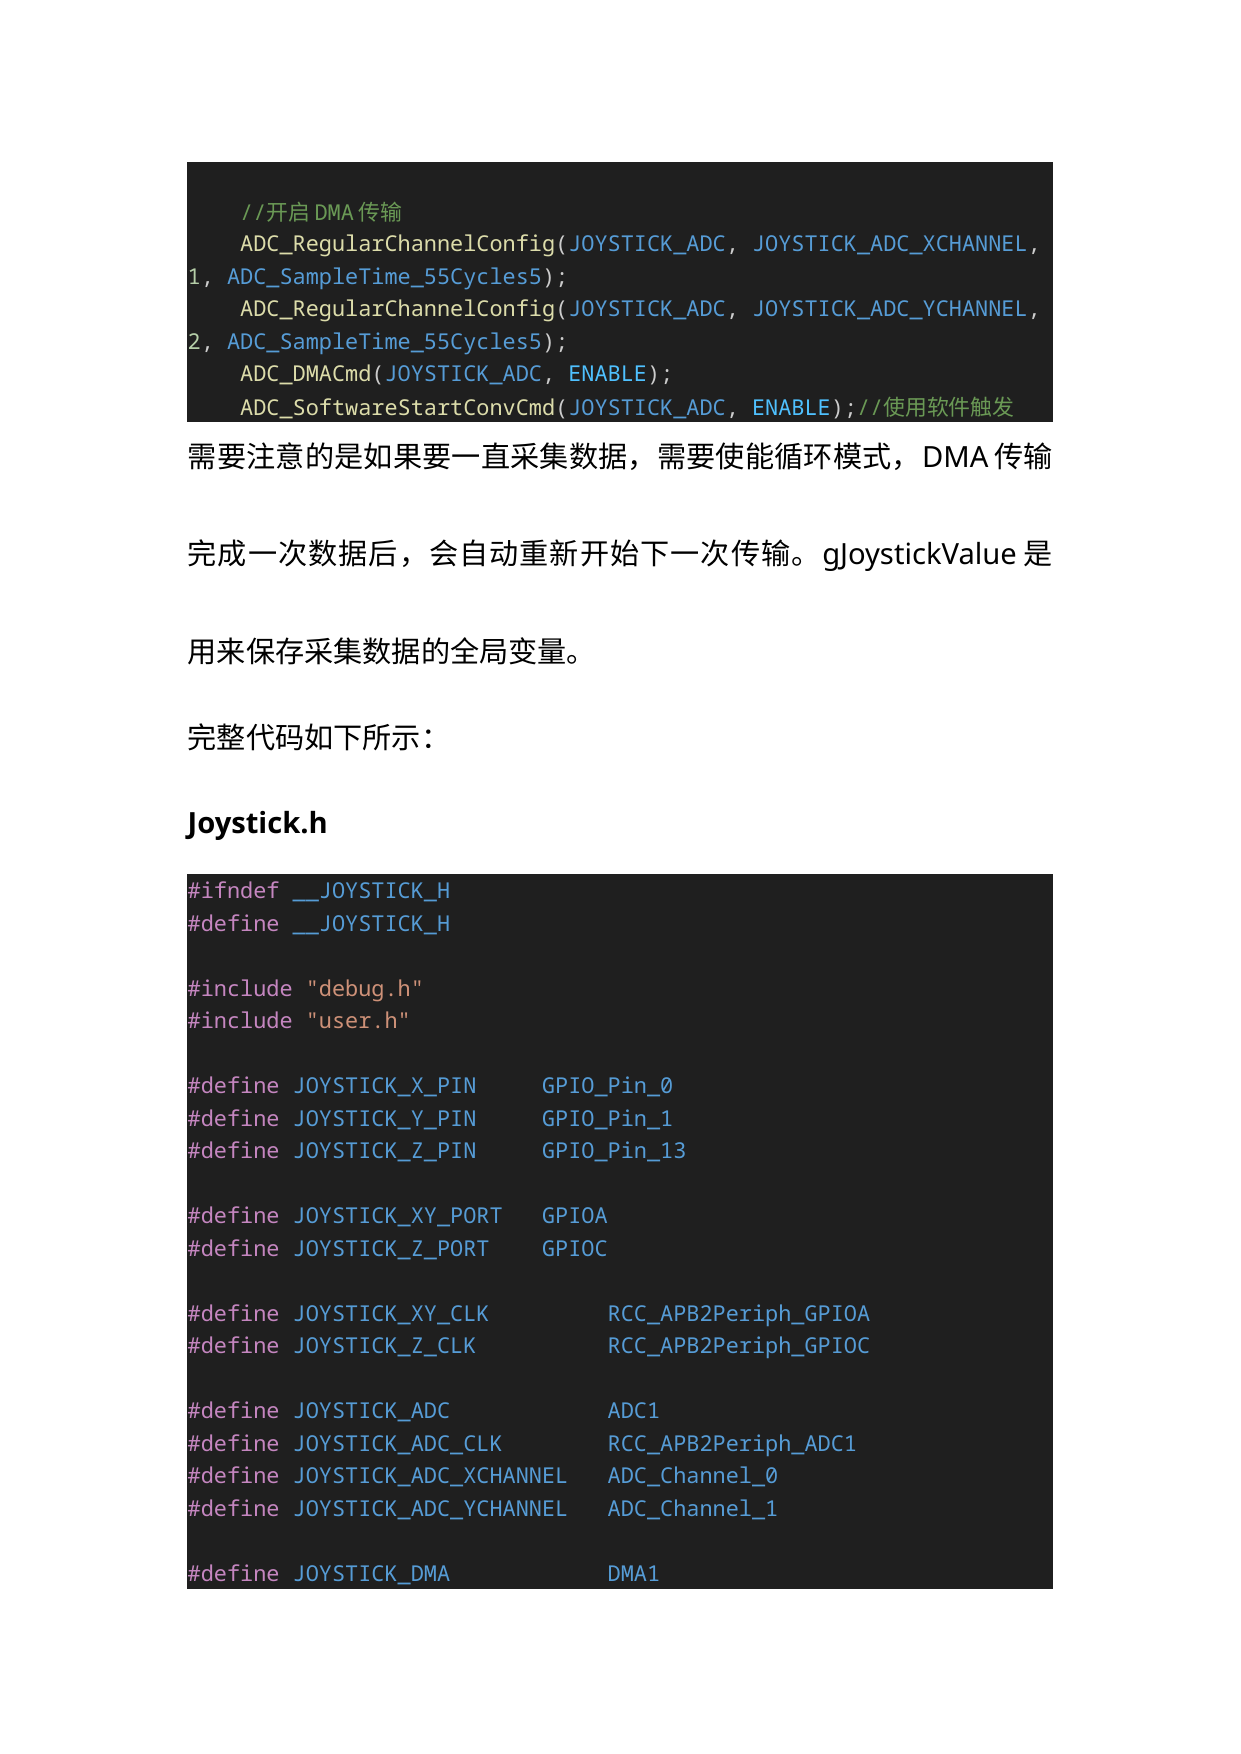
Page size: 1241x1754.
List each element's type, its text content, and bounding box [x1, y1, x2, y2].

text #define JOYSTICK_XY_CLK RCC_APB2Periph_GPIOA [187, 1297, 1053, 1329]
text ADC_RegularChannelConfig(JOYSTICK_ADC, JOYSTICK_ADC_YCHANNEL, 2, ADC_SampleTime_55Cycles5); [187, 292, 1053, 357]
text #define JOYSTICK_ADC_YCHANNEL ADC_Channel_1 [187, 1492, 1053, 1524]
text #include "debug.h" [187, 972, 1053, 1004]
text #define __JOYSTICK_H [187, 907, 1053, 939]
text //开启DMA传输 [187, 194, 1053, 227]
text #include "user.h" [187, 1004, 1053, 1037]
text #define JOYSTICK_Z_PORT GPIOC [187, 1232, 1053, 1264]
text #ifndef __JOYSTICK_H [187, 874, 1053, 907]
text #define JOYSTICK_ADC ADC1 [187, 1394, 1053, 1427]
text #define JOYSTICK_XY_PORT GPIOA [187, 1199, 1053, 1232]
text #define JOYSTICK_ADC_CLK RCC_APB2Periph_ADC1 [187, 1427, 1053, 1459]
text #define JOYSTICK_Z_CLK RCC_APB2Periph_GPIOC [187, 1329, 1053, 1362]
text #define JOYSTICK_X_PIN GPIO_Pin_0 [187, 1069, 1053, 1102]
text #define JOYSTICK_ADC_XCHANNEL ADC_Channel_0 [187, 1459, 1053, 1492]
text 完整代码如下所示： [187, 703, 1053, 768]
text #define JOYSTICK_DMA DMA1 [187, 1557, 1053, 1589]
text #define JOYSTICK_Y_PIN GPIO_Pin_1 [187, 1102, 1053, 1134]
text ADC_DMACmd(JOYSTICK_ADC, ENABLE); [187, 357, 1053, 389]
text #define JOYSTICK_Z_PIN GPIO_Pin_13 [187, 1134, 1053, 1167]
text 需要注意的是如果要一直采集数据，需要使能循环模式，DMA传输完成一次数据后，会自动重新开始下一次传输。gJoystickValue是用来保存采集数据的全局变量。 [187, 422, 1053, 682]
text ADC_SoftwareStartConvCmd(JOYSTICK_ADC, ENABLE);//使用软件触发 [187, 389, 1053, 422]
text ADC_RegularChannelConfig(JOYSTICK_ADC, JOYSTICK_ADC_XCHANNEL, 1, ADC_SampleTime_55Cycles5); [187, 227, 1053, 292]
text Joystick.h [187, 789, 1053, 854]
